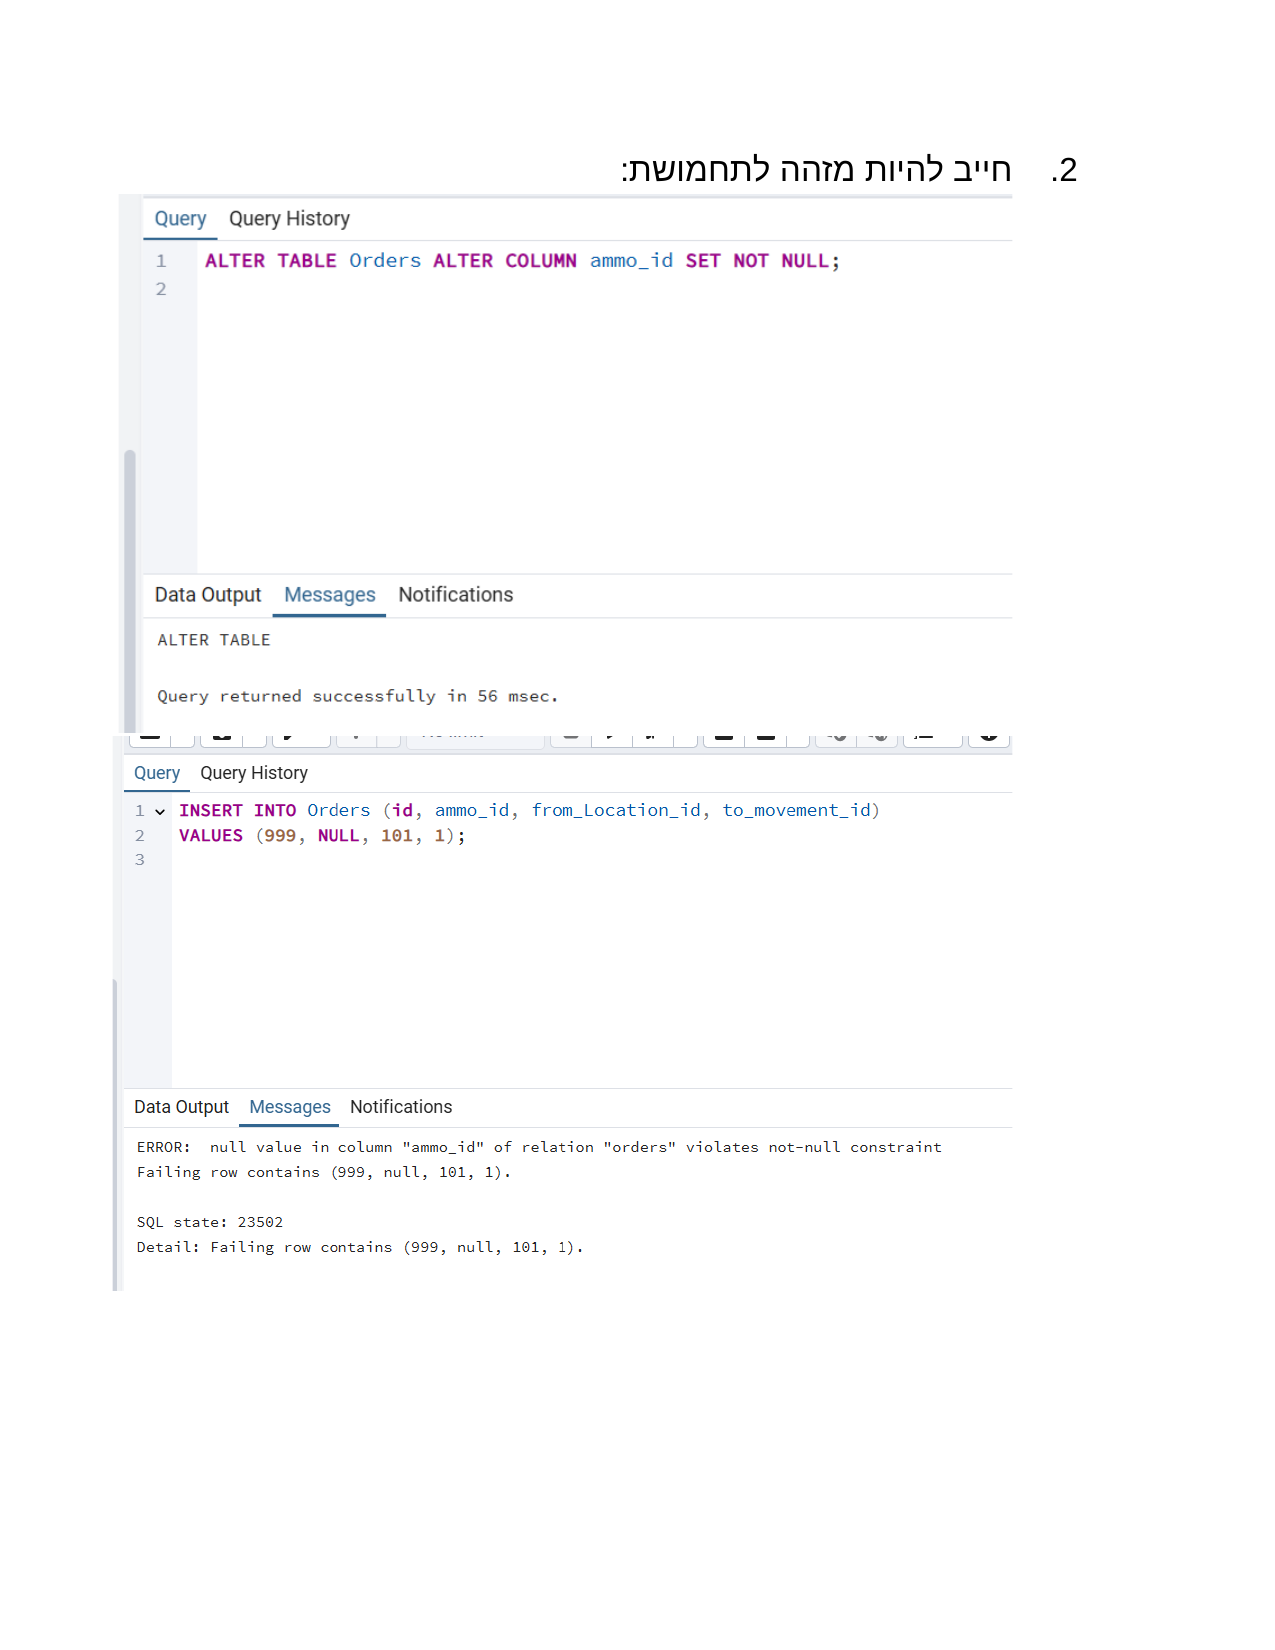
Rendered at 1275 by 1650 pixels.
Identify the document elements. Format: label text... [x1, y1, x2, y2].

picture [112, 736, 1013, 1291]
picture [112, 194, 1013, 733]
list חייב להיות מזהה לתחמושת: [187, 150, 1050, 188]
